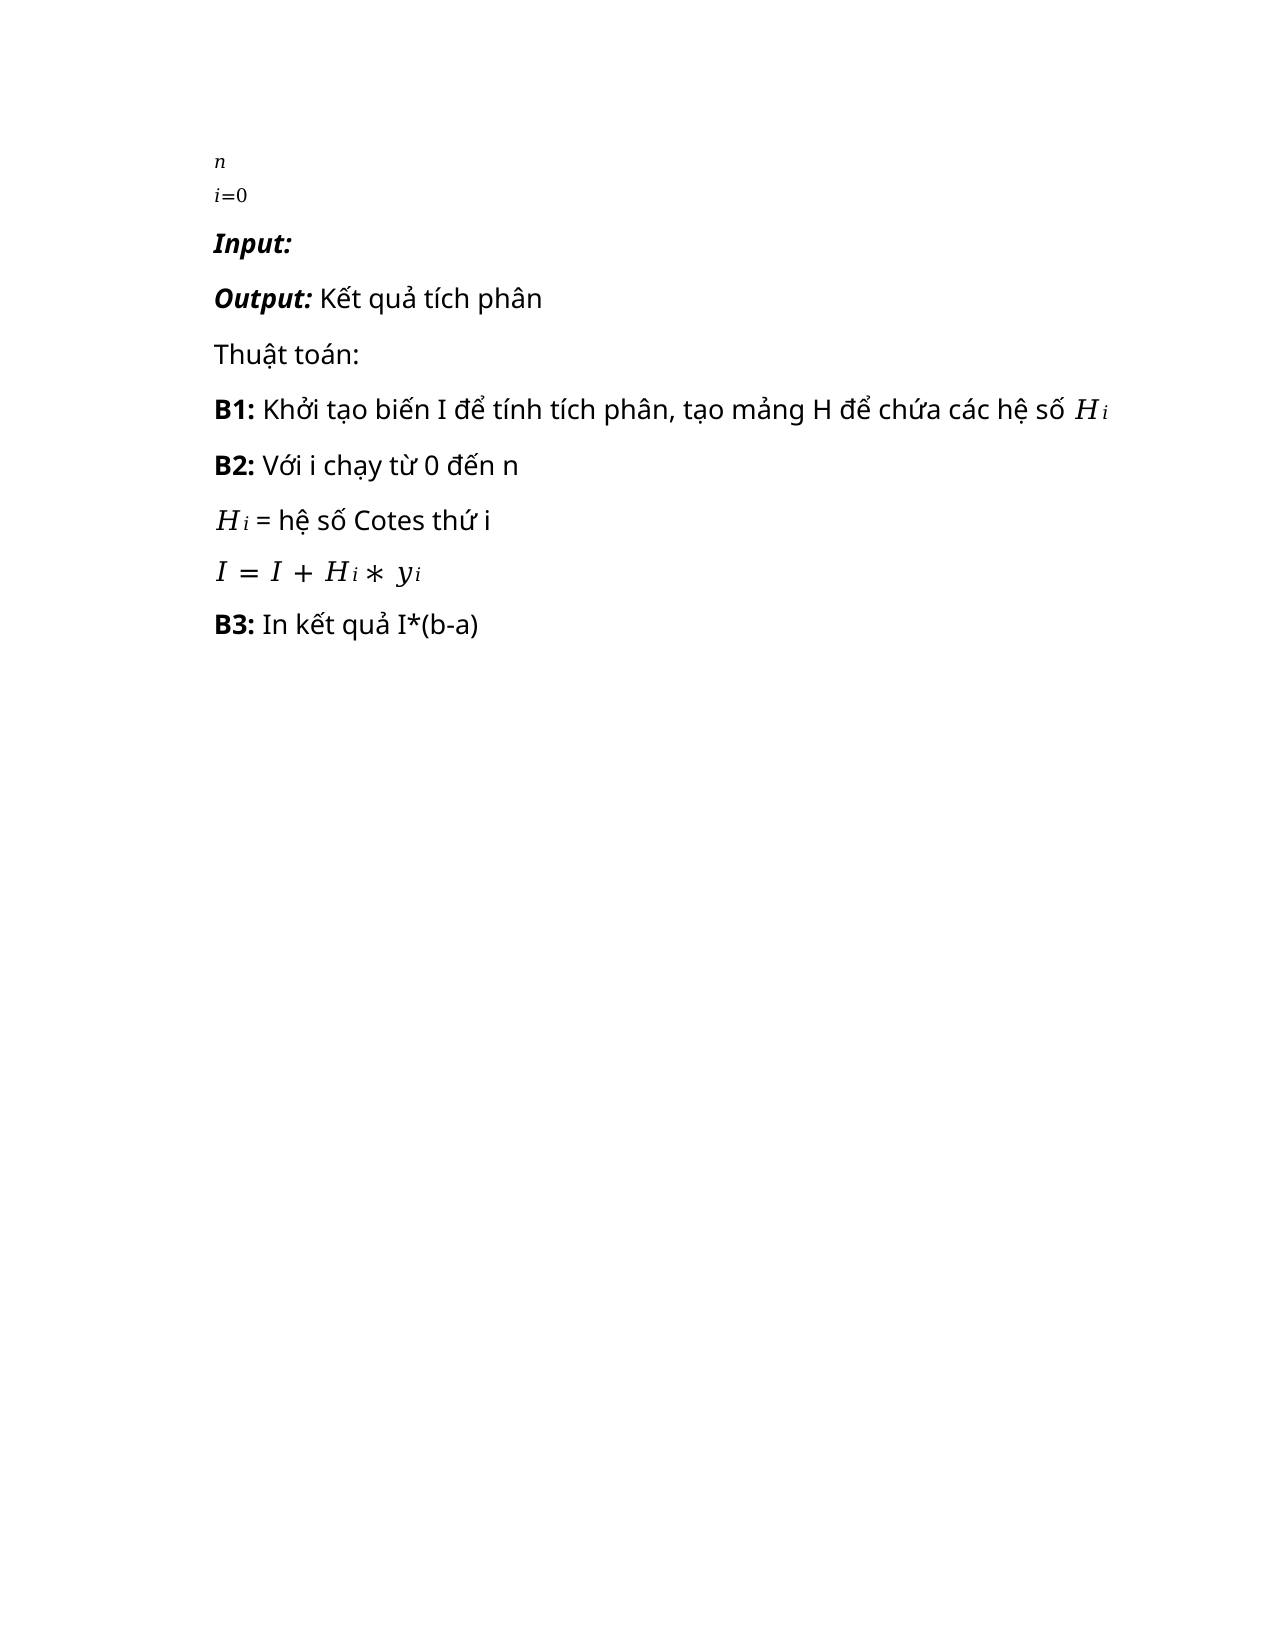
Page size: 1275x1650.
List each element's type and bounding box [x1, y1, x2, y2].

text [214, 150, 1125, 642]
